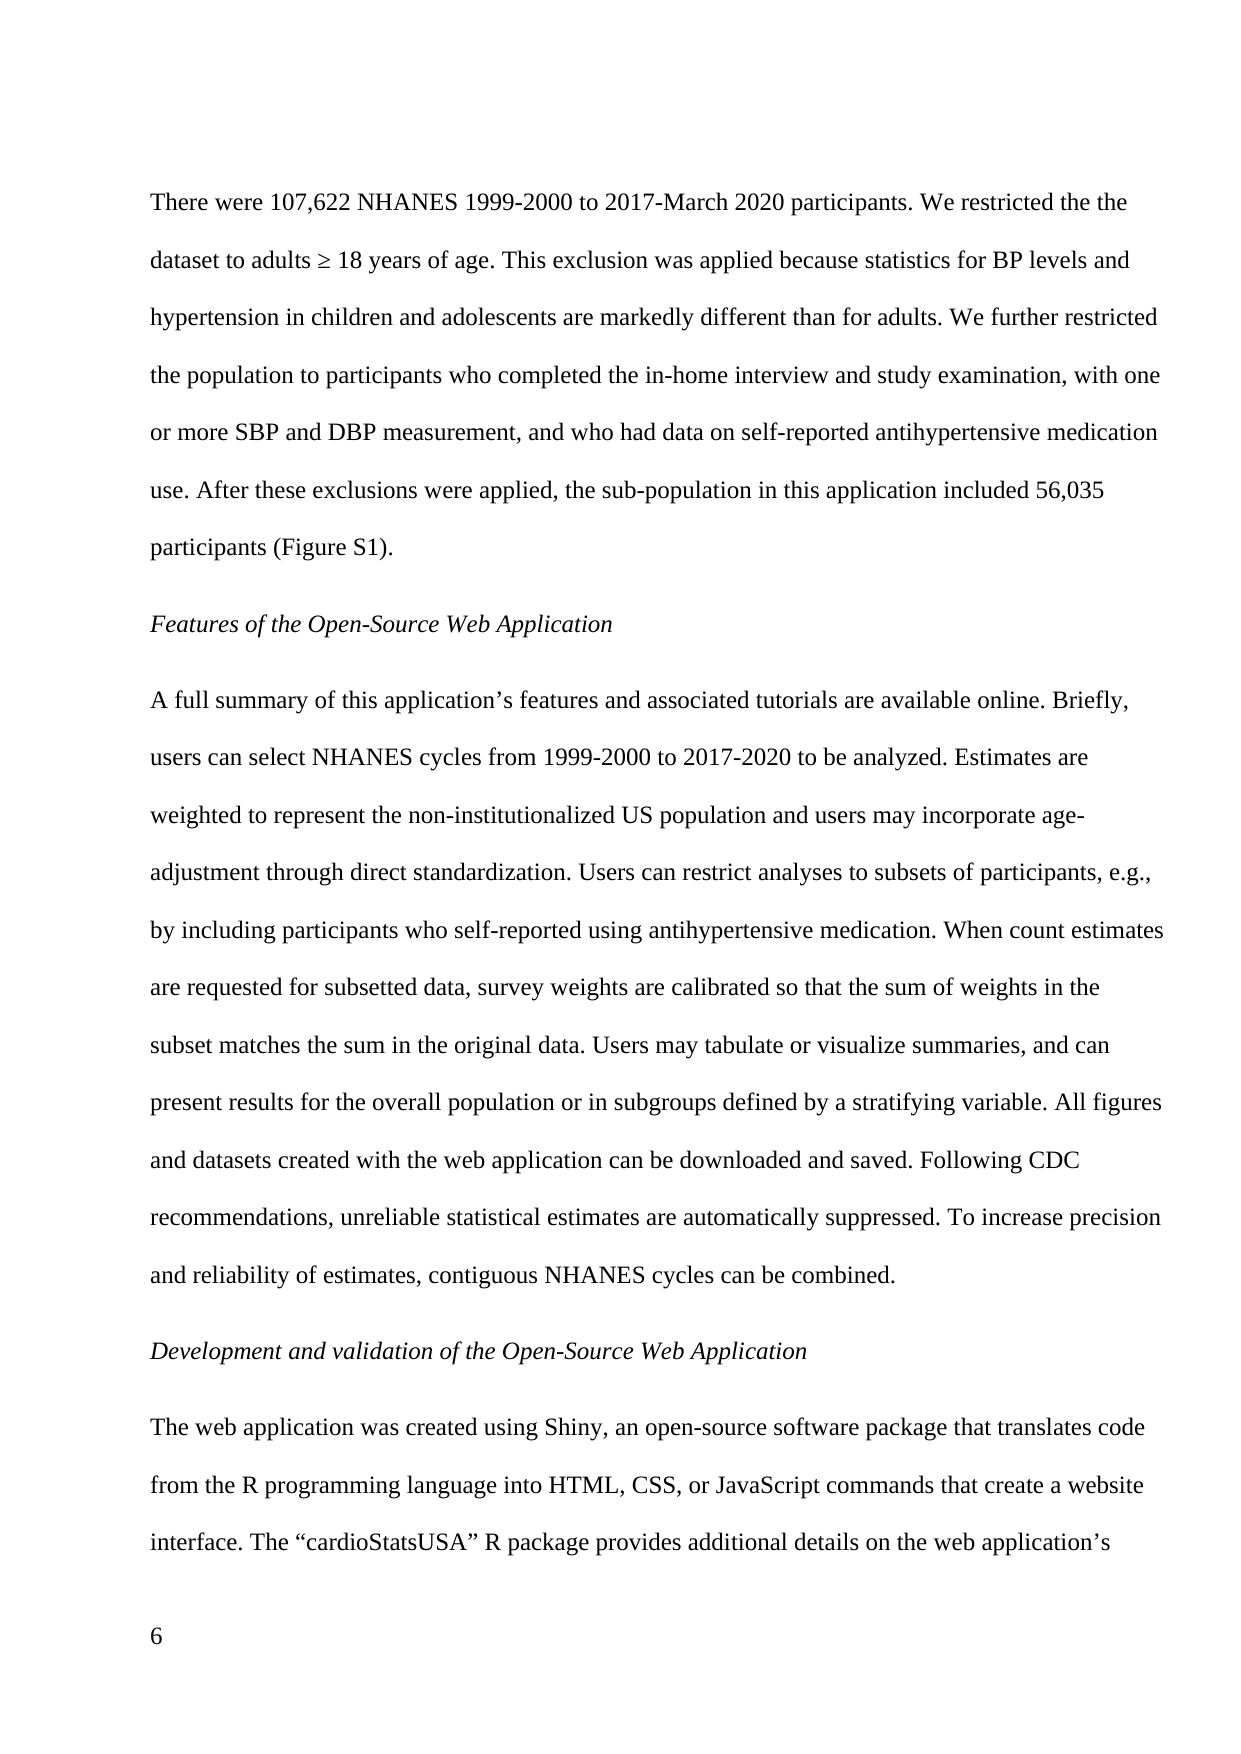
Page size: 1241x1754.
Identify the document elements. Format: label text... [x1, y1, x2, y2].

text Development and validation of the Open-Source Web Application [150, 1336, 1165, 1365]
text A full summary of this application’s features and associated tutorials are available online. Briefly, users can select NHANES cycles from 1999-2000 to 2017-2020 to be analyzed. Estimates are weighted to represent the non-institutionalized US population and users may incorporate age-adjustment through direct standardization. Users can restrict analyses to subsets of participants, e.g., by including participants who self-reported using antihypertensive medication. When count estimates are requested for subsetted data, survey weights are calibrated so that the sum of weights in the subset matches the sum in the original data. Users may tabulate or visualize summaries, and can present results for the overall population or in subgroups defined by a stratifying variable. All figures and datasets created with the web application can be downloaded and saved. Following CDC recommendations, unreliable statistical estimates are automatically suppressed. To increase precision and reliability of estimates, contiguous NHANES cycles can be combined. [150, 685, 1165, 1289]
text Features of the Open-Source Web Application [150, 609, 1165, 637]
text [150, 1412, 1165, 1556]
text There were 107,622 NHANES 1999-2000 to 2017-March 2020 participants. We restricted the the dataset to adults ≥ 18 years of age. This exclusion was applied because statistics for BP levels and hypertension in children and adolescents are markedly different than for adults. We further restricted the population to participants who completed the in-home interview and study examination, with one or more SBP and DBP measurement, and who had data on self-reported antihypertensive medication use. After these exclusions were applied, the sub-population in this application included 56,035 participants (Figure S1). [150, 187, 1165, 561]
